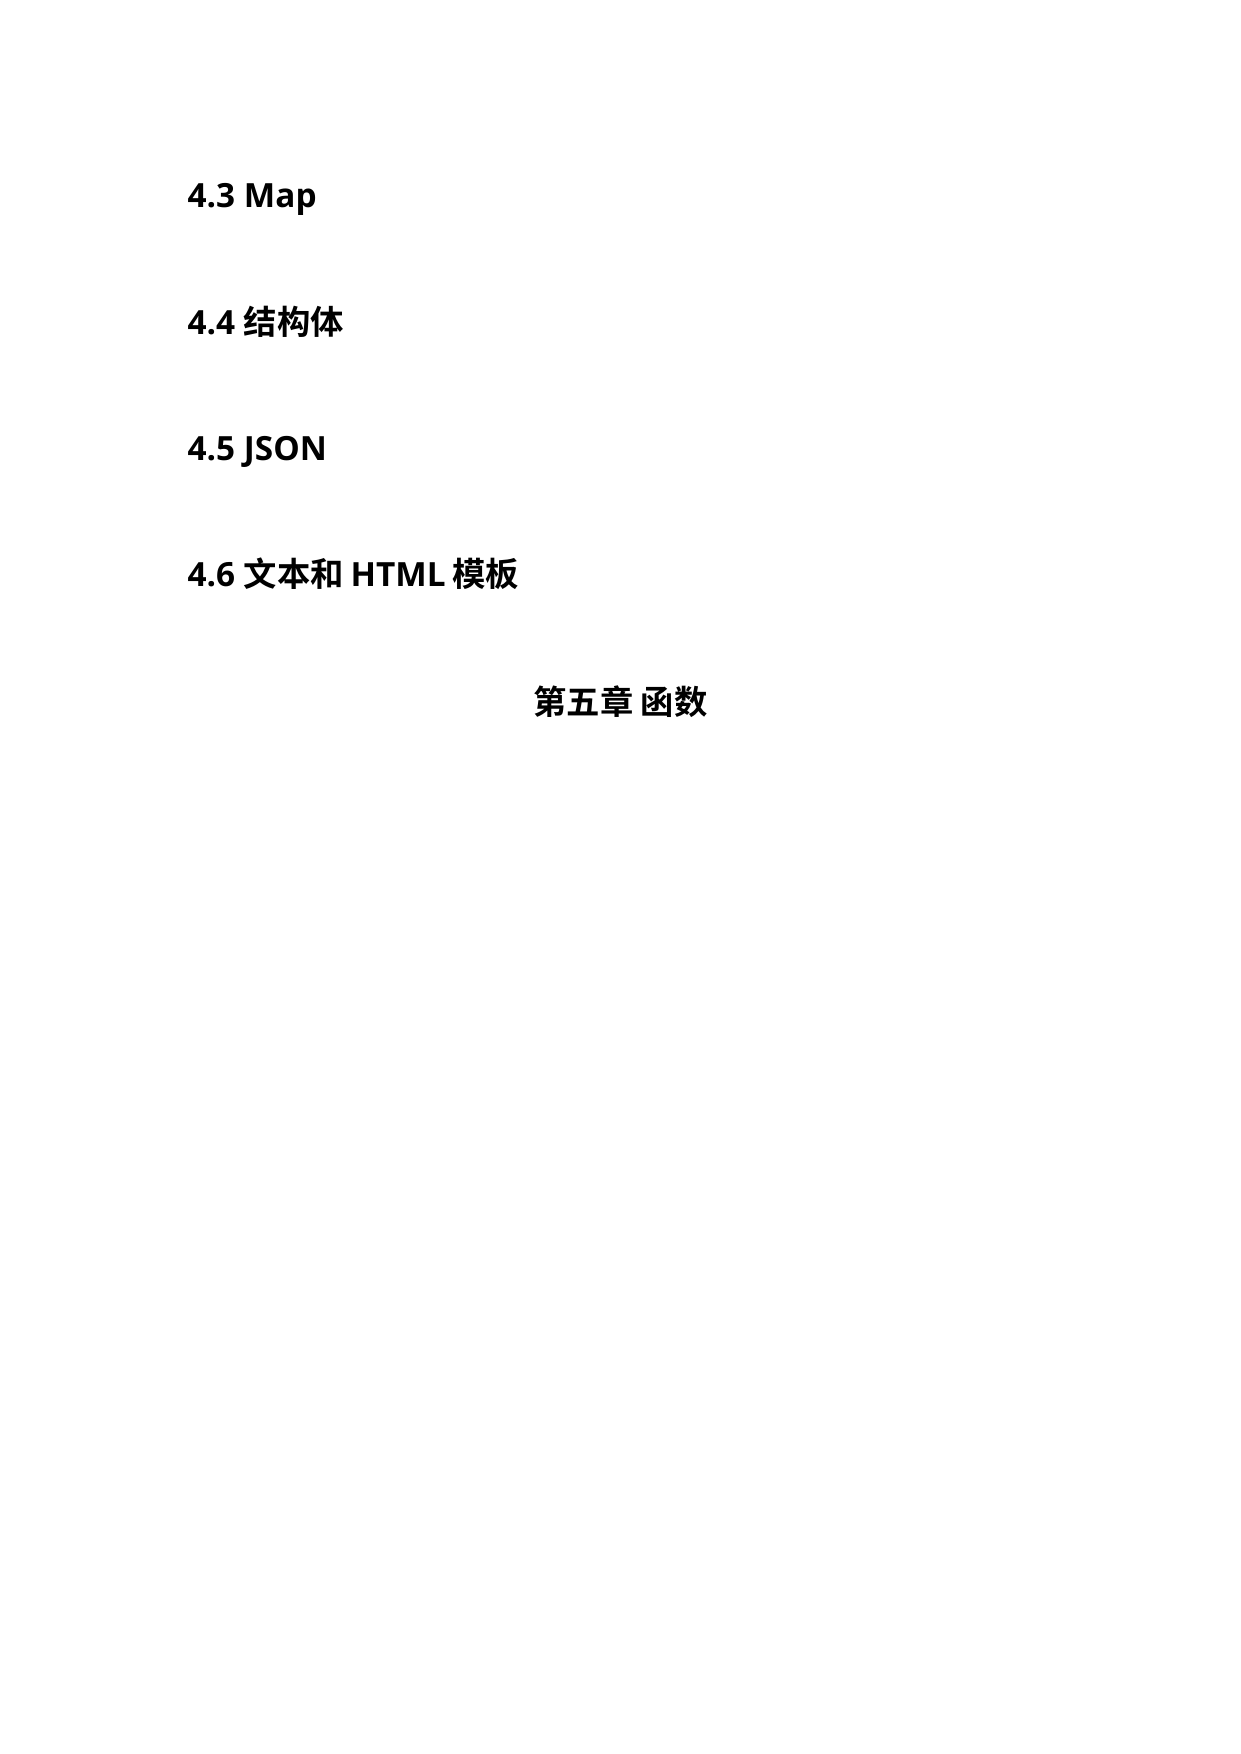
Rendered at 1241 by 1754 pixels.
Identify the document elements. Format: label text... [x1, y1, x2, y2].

subtitle 4.6 文本和HTML模板 [187, 540, 1053, 605]
subtitle 4.5 JSON [187, 414, 1053, 479]
subtitle 4.3 Map [187, 162, 1053, 227]
subtitle 4.4 结构体 [187, 287, 1053, 352]
subtitle 第五章 函数 [187, 667, 1053, 732]
